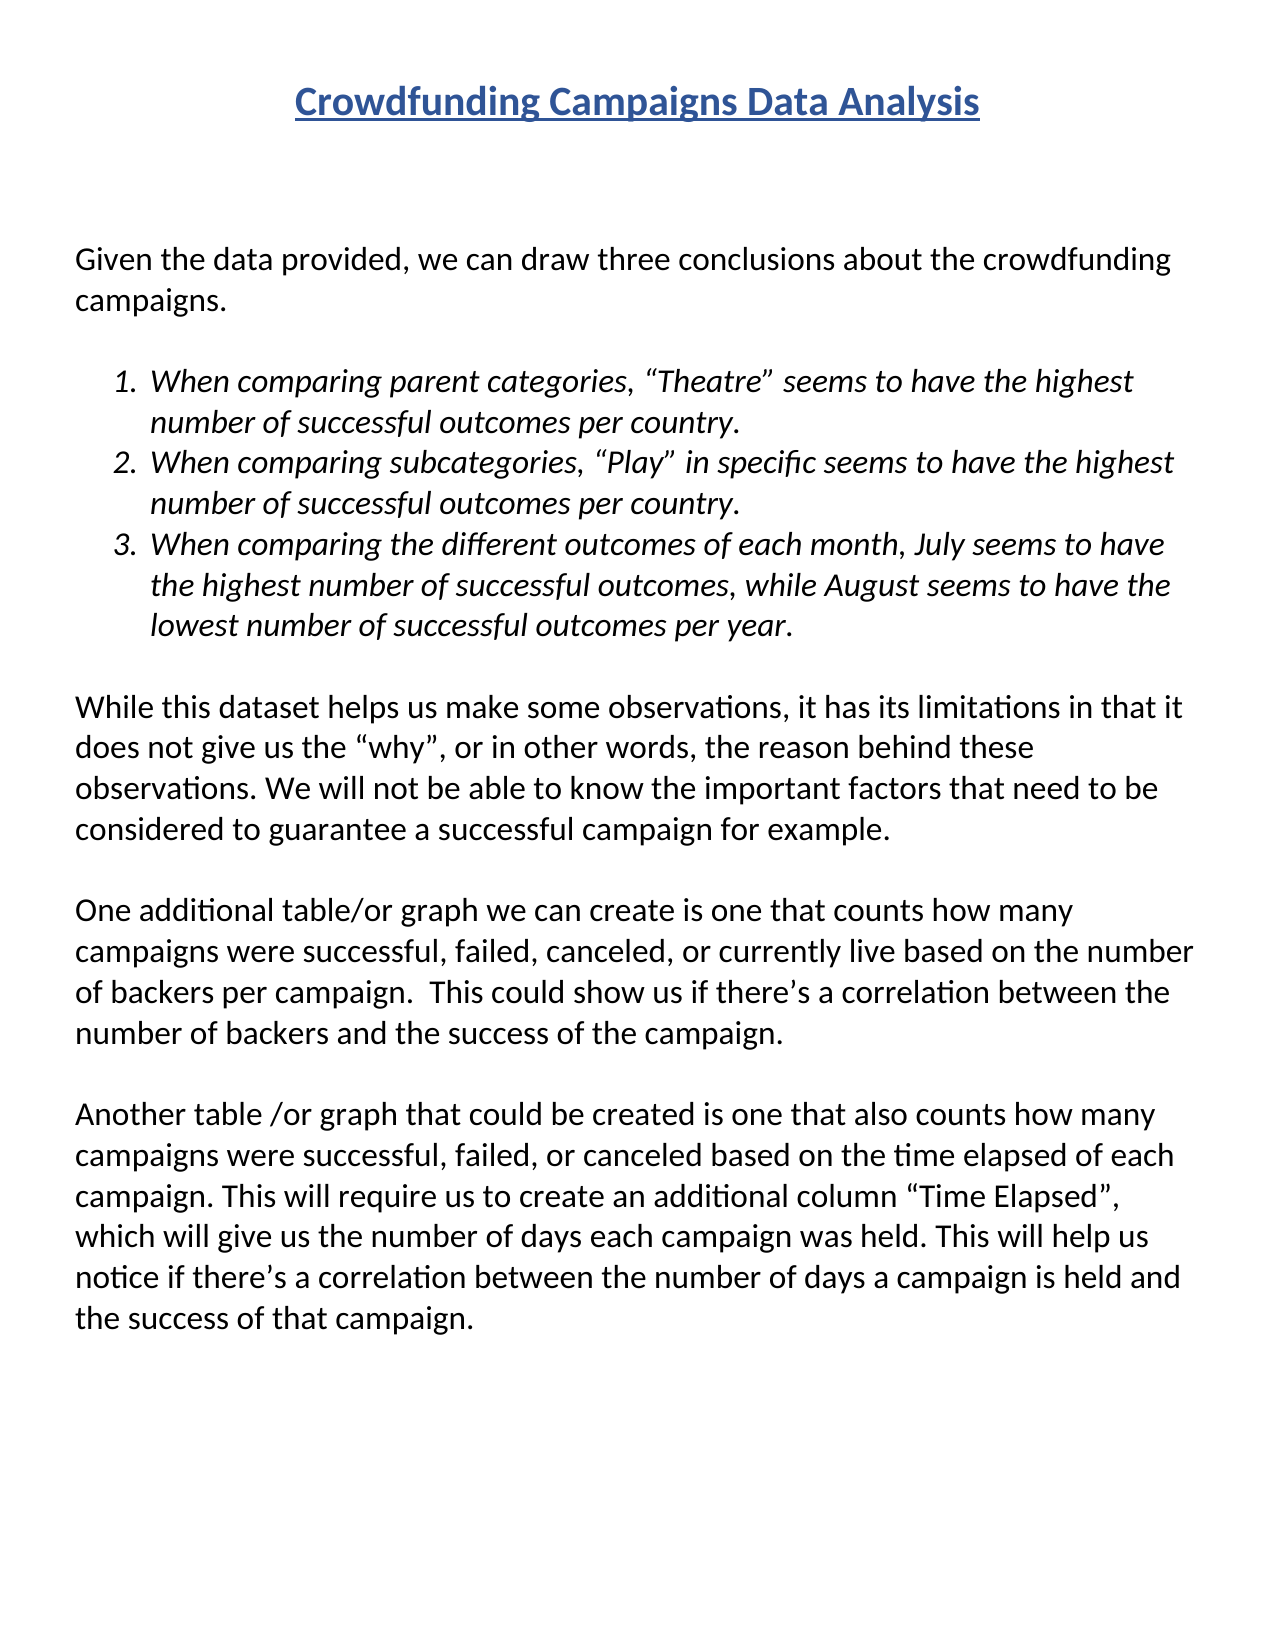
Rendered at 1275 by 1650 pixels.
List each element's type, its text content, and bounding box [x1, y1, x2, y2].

text One additional table/or graph we can create is one that counts how many campaigns were successful, failed, canceled, or currently live based on the number of backers per campaign. This could show us if there’s a correlation between the number of backers and the success of the campaign. [75, 889, 1200, 1052]
text Another table /or graph that could be created is one that also counts how many campaigns were successful, failed, or canceled based on the time elapsed of each campaign. This will require us to create an additional column “Time Elapsed”, which will give us the number of days each campaign was held. This will help us notice if there’s a correlation between the number of days a campaign is held and the success of that campaign. [75, 1093, 1200, 1337]
list When comparing parent categories, “Theatre” seems to have the highest number of successful outcomes per country. [112, 360, 1200, 441]
text While this dataset helps us make some observations, it has its limitations in that it does not give us the “why”, or in other words, the reason behind these observations. We will not be able to know the important factors that need to be considered to guarantee a successful campaign for example. [75, 686, 1200, 849]
list When comparing the different outcomes of each month, July seems to have the highest number of successful outcomes, while August seems to have the lowest number of successful outcomes per year. [112, 523, 1200, 645]
list When comparing subcategories, “Play” in specific seems to have the highest number of successful outcomes per country. [112, 441, 1200, 523]
text Given the data provided, we can draw three conclusions about the crowdfunding campaigns. [75, 238, 1200, 319]
text Crowdfunding Campaigns Data Analysis [75, 75, 1200, 126]
